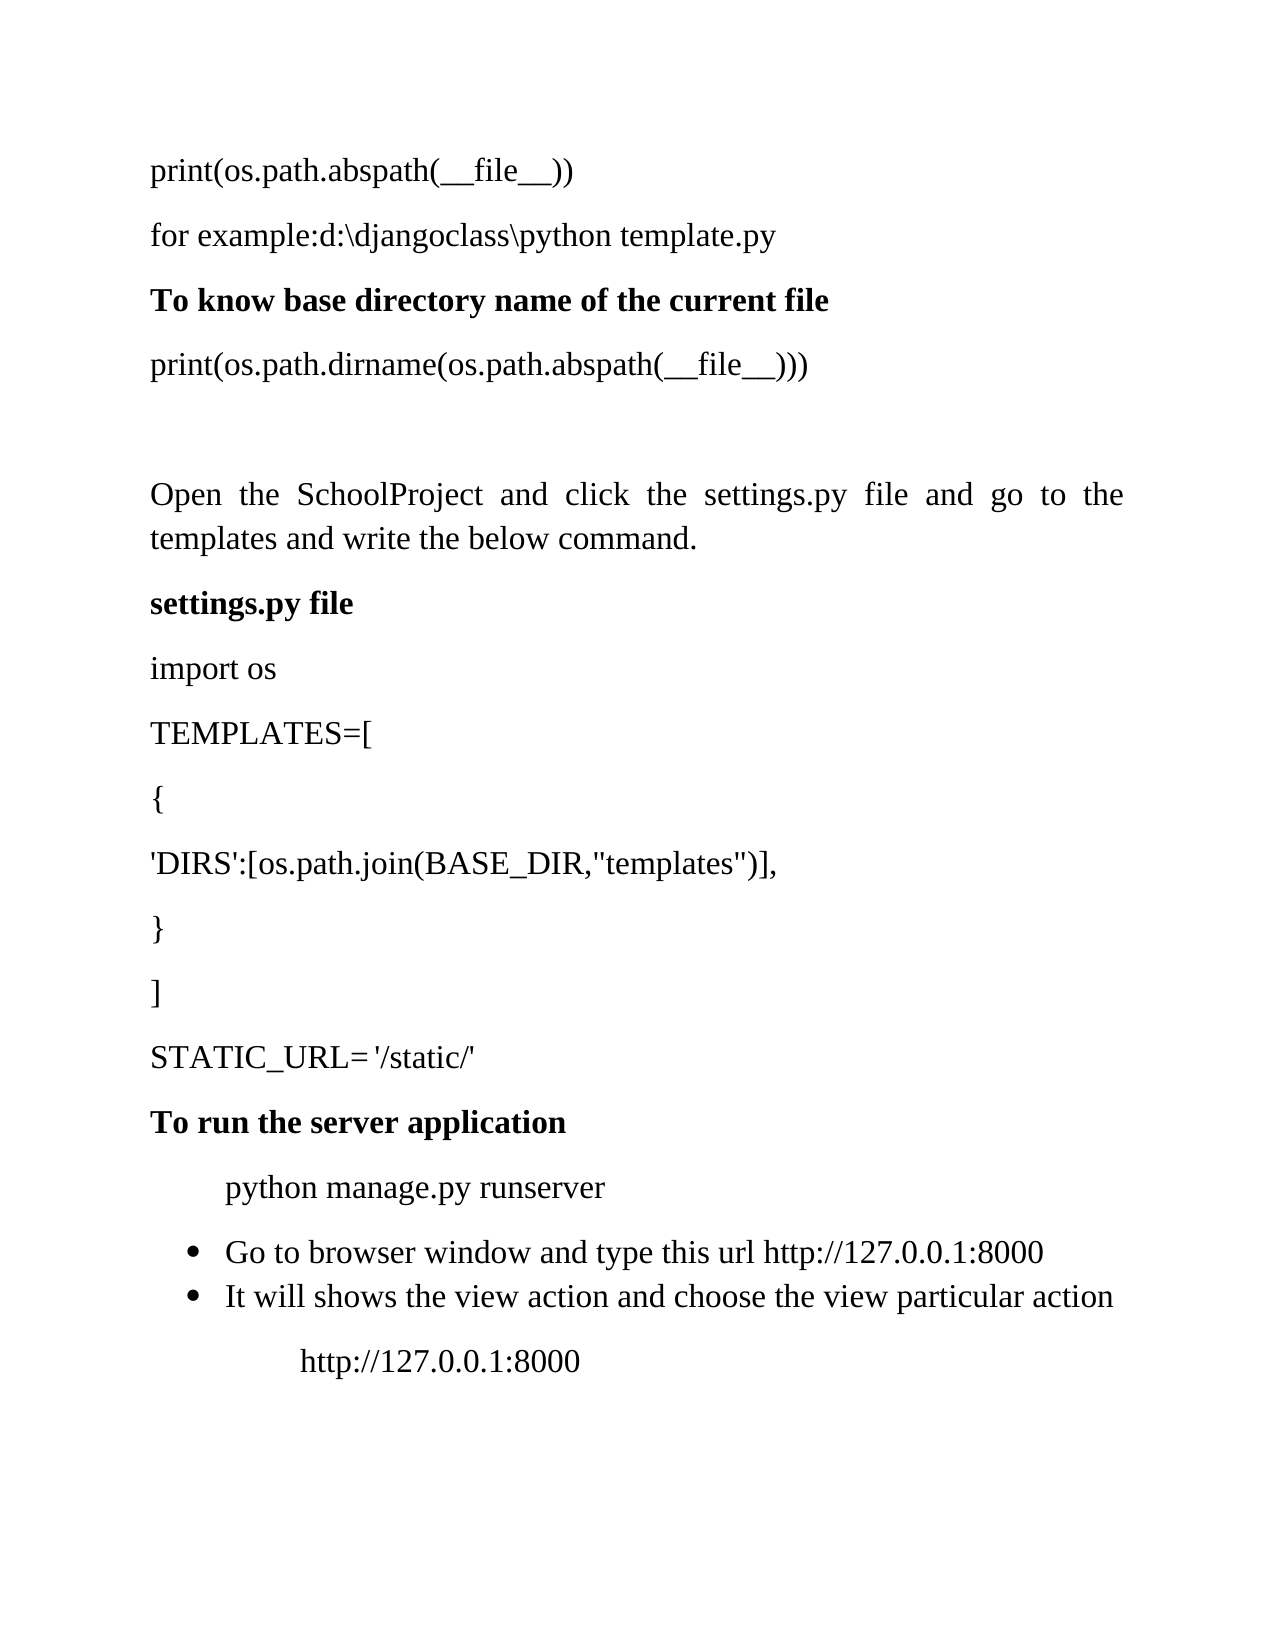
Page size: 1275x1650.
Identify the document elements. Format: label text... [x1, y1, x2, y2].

text TEMPLATES=[ [150, 713, 1125, 752]
text 'DIRS':[os.path.join(BASE_DIR,"templates")], [150, 843, 1125, 881]
text for example:d:\djangoclass\python template.py [150, 215, 1125, 253]
text To know base directory name of the current file [150, 280, 1125, 318]
text settings.py file [150, 583, 1125, 622]
text { [150, 778, 1125, 816]
text STATIC_URL= '/static/' [150, 1038, 1125, 1076]
text print(os.path.dirname(os.path.abspath(__file__))) [150, 345, 1125, 383]
list Go to browser window and type this url http://127.0.0.1:8000 [187, 1232, 1125, 1271]
text http://127.0.0.1:8000 [225, 1341, 1125, 1380]
text To run the server application [150, 1103, 1125, 1141]
text Open the SchoolProject and click the settings.py file and go to the templates and write the below command. [150, 474, 1125, 557]
text } [150, 908, 1125, 946]
list It will shows the view action and choose the view particular action [187, 1276, 1125, 1315]
text print(os.path.abspath(__file__)) [150, 150, 1125, 188]
text python manage.py runserver [150, 1167, 1125, 1206]
text ] [150, 973, 1125, 1011]
text import os [150, 648, 1125, 687]
